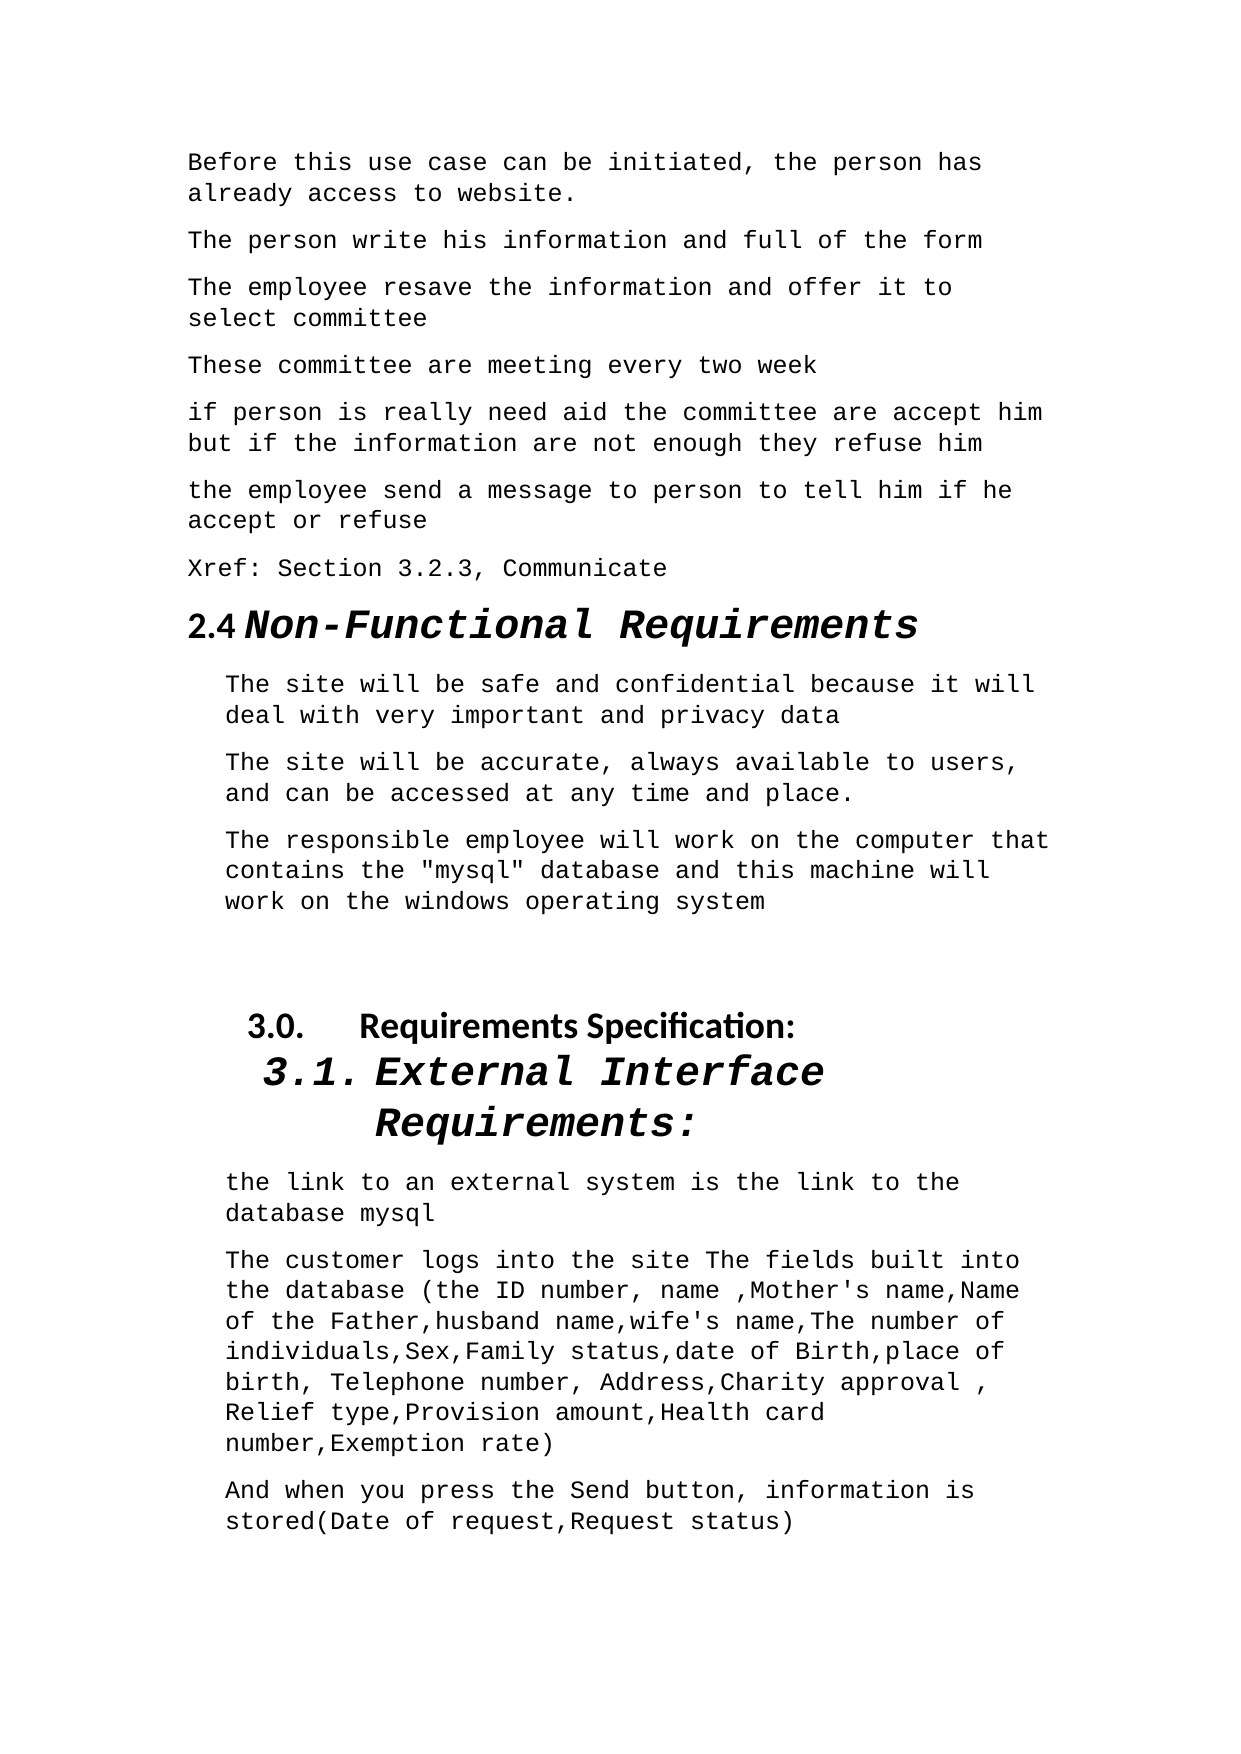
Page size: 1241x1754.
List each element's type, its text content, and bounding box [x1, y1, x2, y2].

text The site will be safe and confidential because it will deal with very important and privacy data [225, 672, 1053, 731]
text These committee are meeting every two week [187, 353, 1053, 381]
text 2.4 Non-Functional Requirements [187, 602, 1053, 651]
text if person is really need aid the committee are accept him but if the information are not enough they refuse him [187, 400, 1053, 459]
text The employee resave the information and offer it to select committee [187, 275, 1053, 334]
text the employee send a message to person to tell him if he accept or refuse [187, 477, 1053, 536]
text The customer logs into the site The fields built into the database (the ID number, name ,Mother's name,Name of the Father,husband name,wife's name,The number of individuals,Sex,Family status,date of Birth,place of birth, Telephone number, Address,Charity approval , Relief type,Provision amount,Health card number,Exemption rate) [225, 1247, 1053, 1459]
list External Interface Requirements: [262, 1051, 1053, 1149]
text Before this use case can be initiated, the person has already access to website. [187, 150, 1053, 209]
text And when you press the Send button, information is stored(Date of request,Request status) [225, 1478, 1053, 1537]
text Xref: Section 3.2.3, Communicate [187, 555, 1053, 583]
list Requirements Specification: [247, 1002, 1053, 1047]
text The person write his information and full of the form [187, 228, 1053, 256]
text The site will be accurate, always available to users, and can be accessed at any time and place. [225, 749, 1053, 808]
text the link to an external system is the link to the database mysql [225, 1170, 1053, 1228]
text The responsible employee will work on the computer that contains the "mysql" database and this machine will work on the windows operating system [225, 827, 1053, 917]
